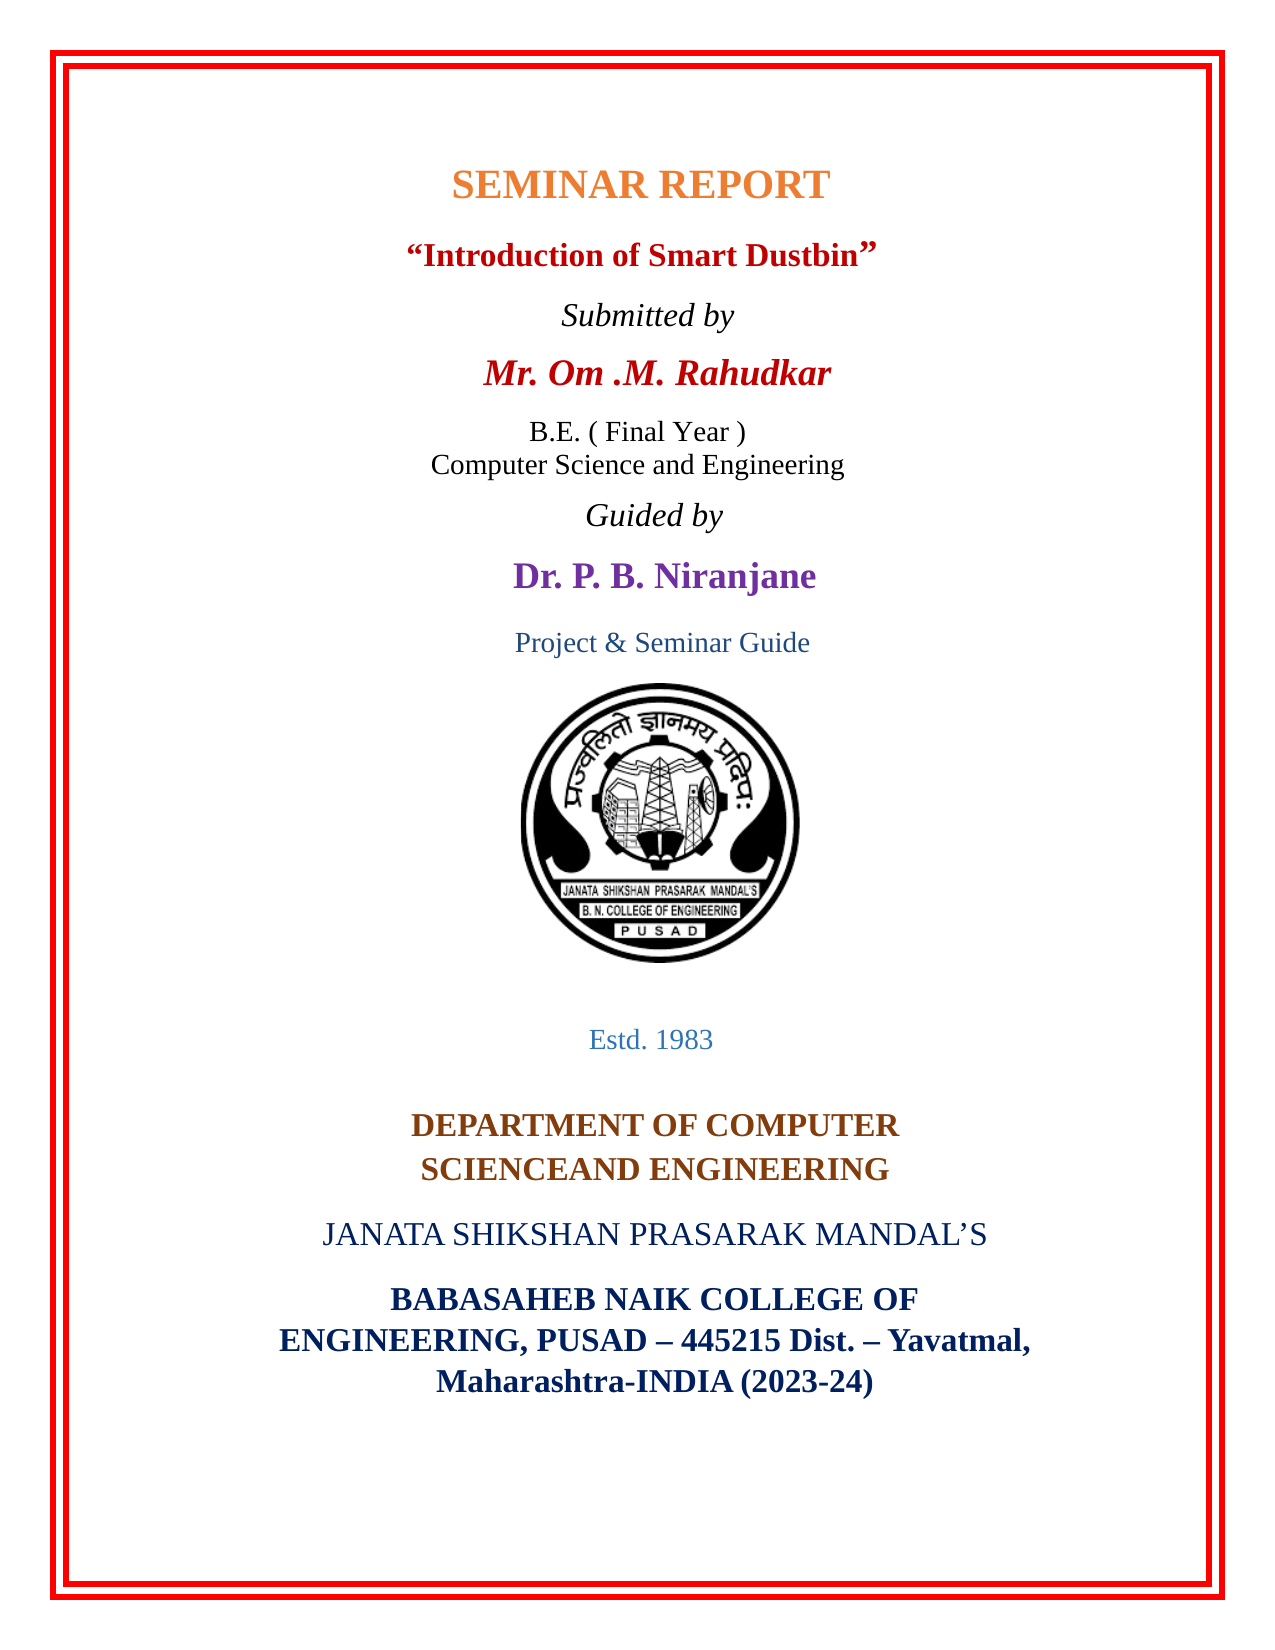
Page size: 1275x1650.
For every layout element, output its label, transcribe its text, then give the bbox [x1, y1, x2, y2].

text Mr. Om .M. Rahudkar [150, 351, 1003, 394]
text B.E. ( Final Year ) [150, 414, 1125, 447]
text SEMINAR REPORT [450, 159, 832, 207]
text BABASAHEB NAIK COLLEGE OF ENGINEERING, PUSAD – 445215 Dist. – Yavatmal, Maharashtra-INDIA (2023-24) [272, 1279, 1037, 1400]
text DEPARTMENT OF COMPUTER SCIENCEAND ENGINEERING [308, 1106, 1003, 1188]
subtitle “Introduction of Smart Dustbin” [150, 231, 1125, 274]
subtitle Estd. 1983 [450, 1022, 1003, 1056]
text Submitted by [150, 296, 1003, 334]
subtitle JANATA SHIKSHAN PRASARAK MANDAL’S [308, 1214, 1003, 1253]
text Computer Science and Engineering [150, 447, 1125, 481]
text Project & Seminar Guide [150, 634, 1125, 657]
text Dr. P. B. Niranjane [308, 553, 1003, 596]
picture [520, 683, 800, 963]
text Guided by [308, 495, 1003, 533]
